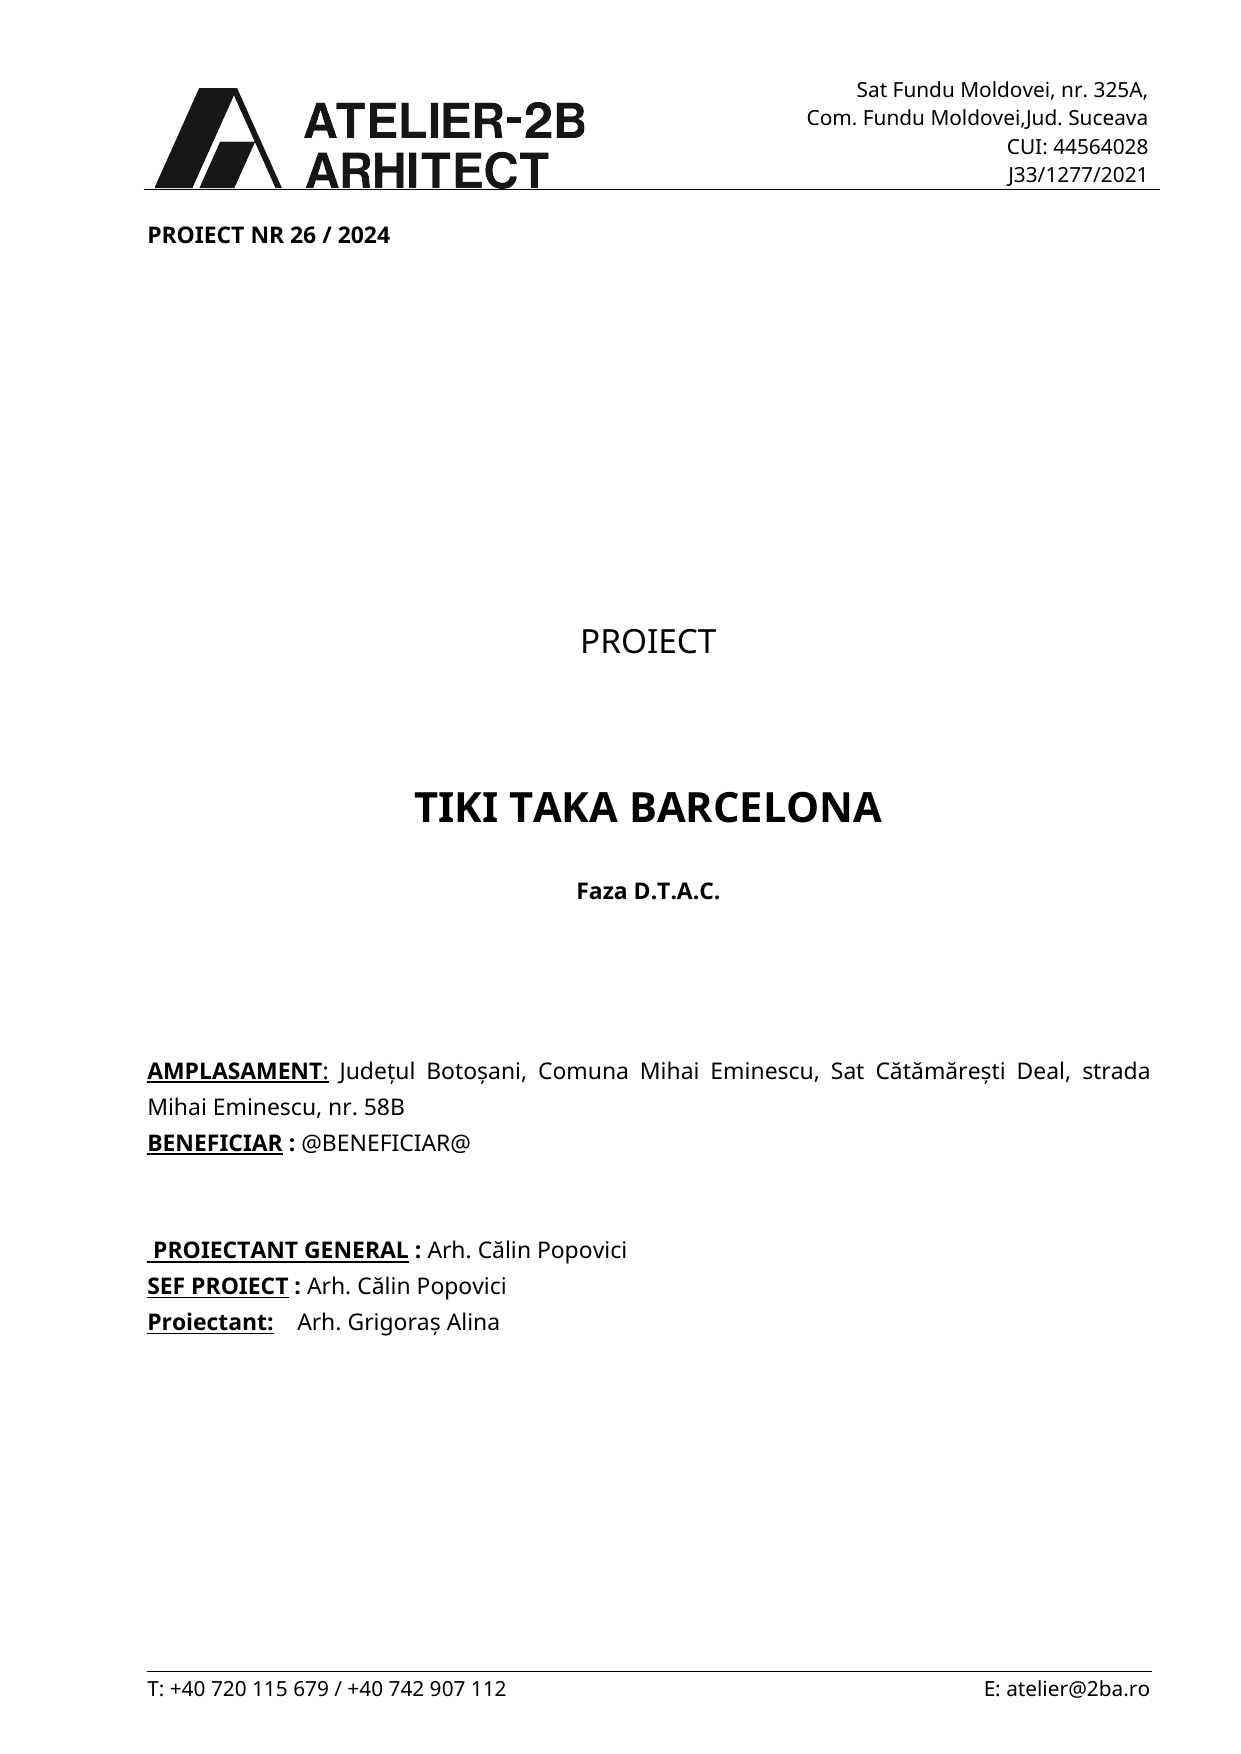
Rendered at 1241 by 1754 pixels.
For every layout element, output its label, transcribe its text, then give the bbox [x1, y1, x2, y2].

text AMPLASAMENT: Județul Botoșani, Comuna Mihai Eminescu, Sat Cătămărești Deal, strada Mihai Eminescu, nr. 58B [147, 1055, 1152, 1122]
text TIKI TAKA BARCELONA [147, 778, 1149, 870]
text BENEFICIAR : @BENEFICIAR@ [147, 1127, 1152, 1158]
text Proiectant: Arh. Grigoraș Alina [147, 1306, 1152, 1337]
text PROIECTANT GENERAL : Arh. Călin Popovici [147, 1234, 1152, 1266]
picture [154, 88, 585, 189]
text SEF PROIECT : Arh. Călin Popovici [147, 1270, 1152, 1302]
text Faza D.T.A.C. [147, 875, 1149, 906]
text PROIECT NR 26 / 2024 [147, 218, 1152, 250]
text PROIECT [147, 618, 1149, 663]
